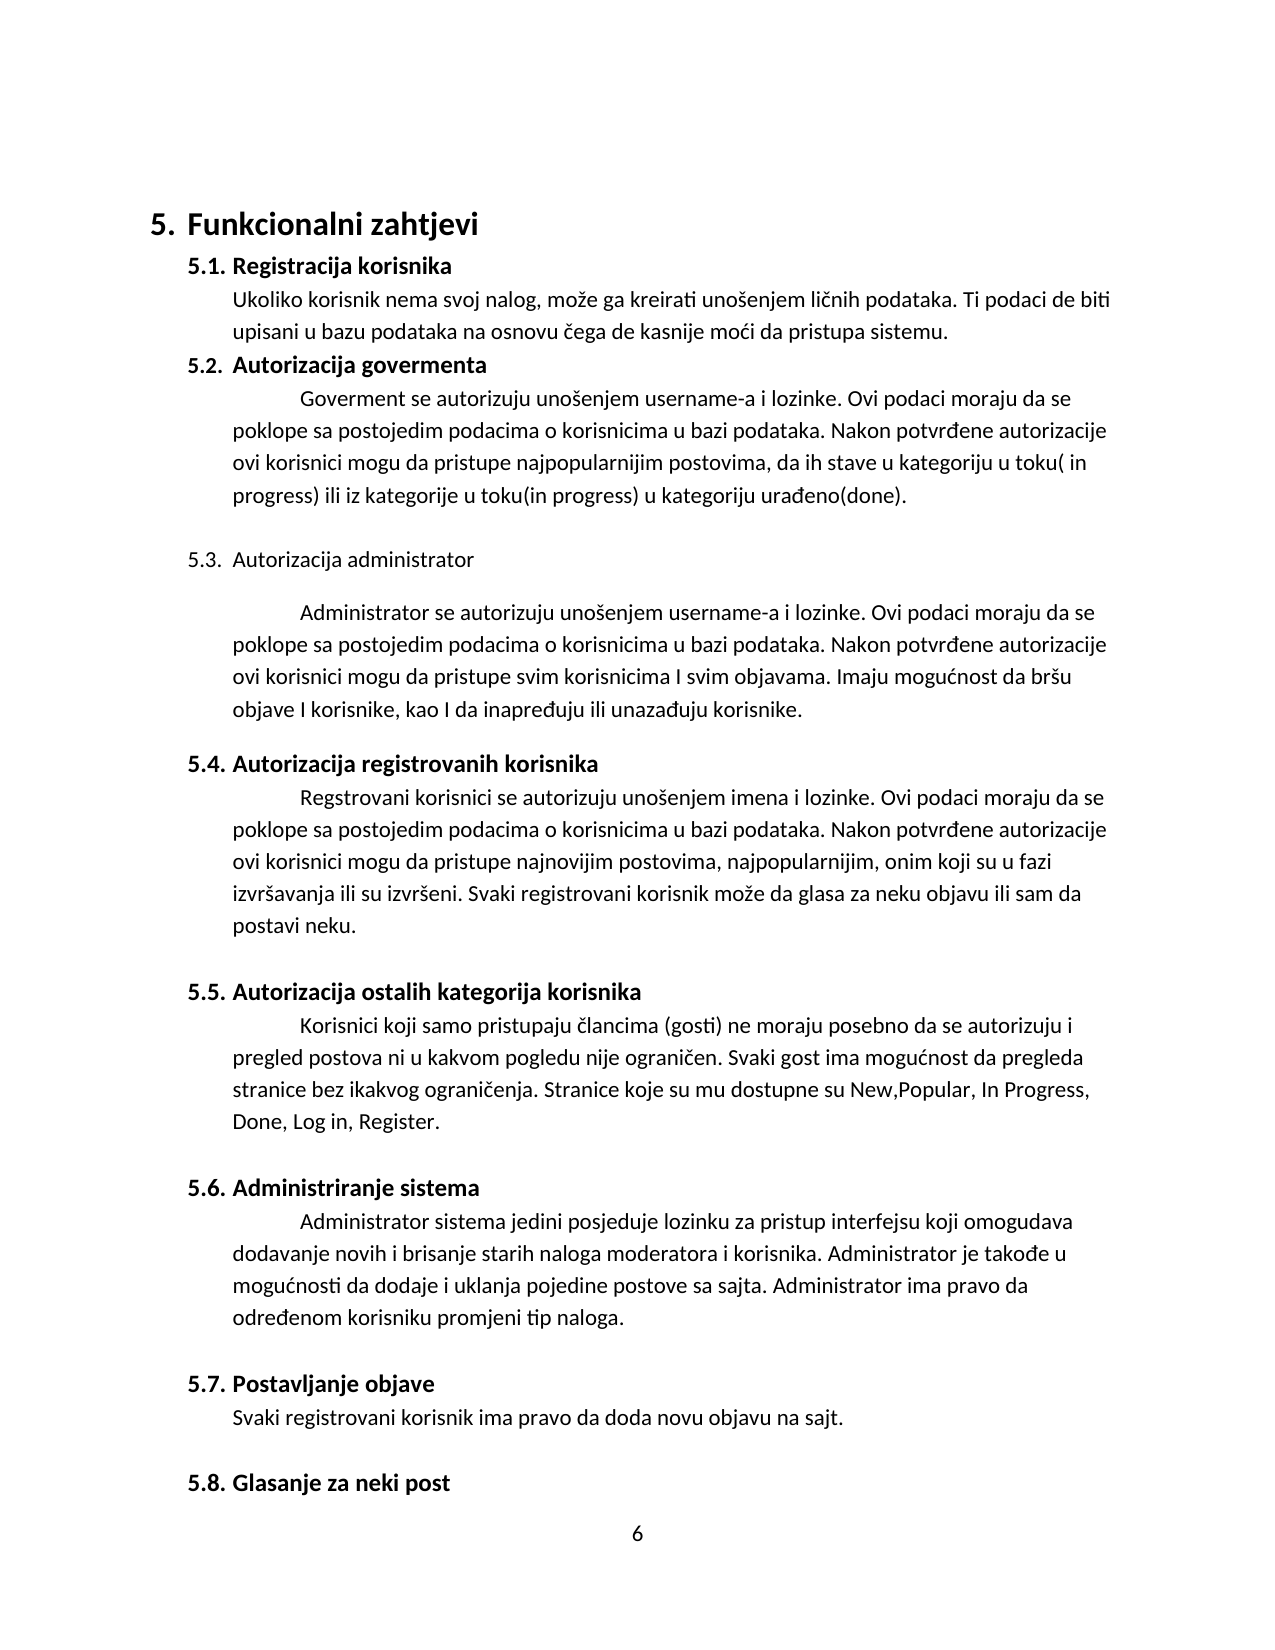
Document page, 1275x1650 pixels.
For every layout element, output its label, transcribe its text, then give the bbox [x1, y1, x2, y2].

list Administrator sistema jedini posjeduje lozinku za pristup interfejsu koji omogudava dodavanje novih i brisanje starih naloga moderatora i korisnika. Administrator je takođe u mogućnosti da dodaje i uklanja pojedine postove sa sajta. Administrator ima pravo da određenom korisniku promjeni tip naloga. [232, 1207, 1125, 1331]
list Postavljanje objave [187, 1368, 1125, 1398]
list Funkcionalni zahtjevi [150, 203, 1125, 244]
list Svaki registrovani korisnik ima pravo da doda novu objavu na sajt. [232, 1403, 1125, 1431]
list Regstrovani korisnici se autorizuju unošenjem imena i lozinke. Ovi podaci moraju da se poklope sa postojedim podacima o korisnicima u bazi podataka. Nakon potvrđene autorizacije ovi korisnici mogu da pristupe najnovijim postovima, najpopularnijim, onim koji su u fazi izvršavanja ili su izvršeni. Svaki registrovani korisnik može da glasa za neku objavu ili sam da postavi neku. [232, 783, 1125, 939]
list Autorizacija registrovanih korisnika [187, 748, 1125, 778]
list Autorizacija administrator [187, 545, 1125, 573]
list Autorizacija ostalih kategorija korisnika [187, 976, 1125, 1006]
list Administriranje sistema [187, 1172, 1125, 1202]
list Ukoliko korisnik nema svoj nalog, može ga kreirati unošenjem ličnih podataka. Ti podaci de biti upisani u bazu podataka na osnovu čega de kasnije moći da pristupa sistemu. [232, 285, 1125, 345]
text Administrator se autorizuju unošenjem username-a i lozinke. Ovi podaci moraju da se poklope sa postojedim podacima o korisnicima u bazi podataka. Nakon potvrđene autorizacije ovi korisnici mogu da pristupe svim korisnicima I svim objavama. Imaju mogućnost da bršu objave I korisnike, kao I da inapređuju ili unazađuju korisnike. [232, 598, 1125, 723]
list Autorizacija govermenta [187, 349, 1125, 380]
list Goverment se autorizuju unošenjem username-a i lozinke. Ovi podaci moraju da se poklope sa postojedim podacima o korisnicima u bazi podataka. Nakon potvrđene autorizacije ovi korisnici mogu da pristupe najpopularnijim postovima, da ih stave u kategoriju u toku( in progress) ili iz kategorije u toku(in progress) u kategoriju urađeno(done). [232, 384, 1125, 509]
list Glasanje za neki post [187, 1467, 1125, 1498]
list Korisnici koji samo pristupaju člancima (gosti) ne moraju posebno da se autorizuju i pregled postova ni u kakvom pogledu nije ograničen. Svaki gost ima mogućnost da pregleda stranice bez ikakvog ograničenja. Stranice koje su mu dostupne su New,Popular, In Progress, Done, Log in, Register. [232, 1011, 1125, 1135]
list Registracija korisnika [187, 250, 1125, 280]
